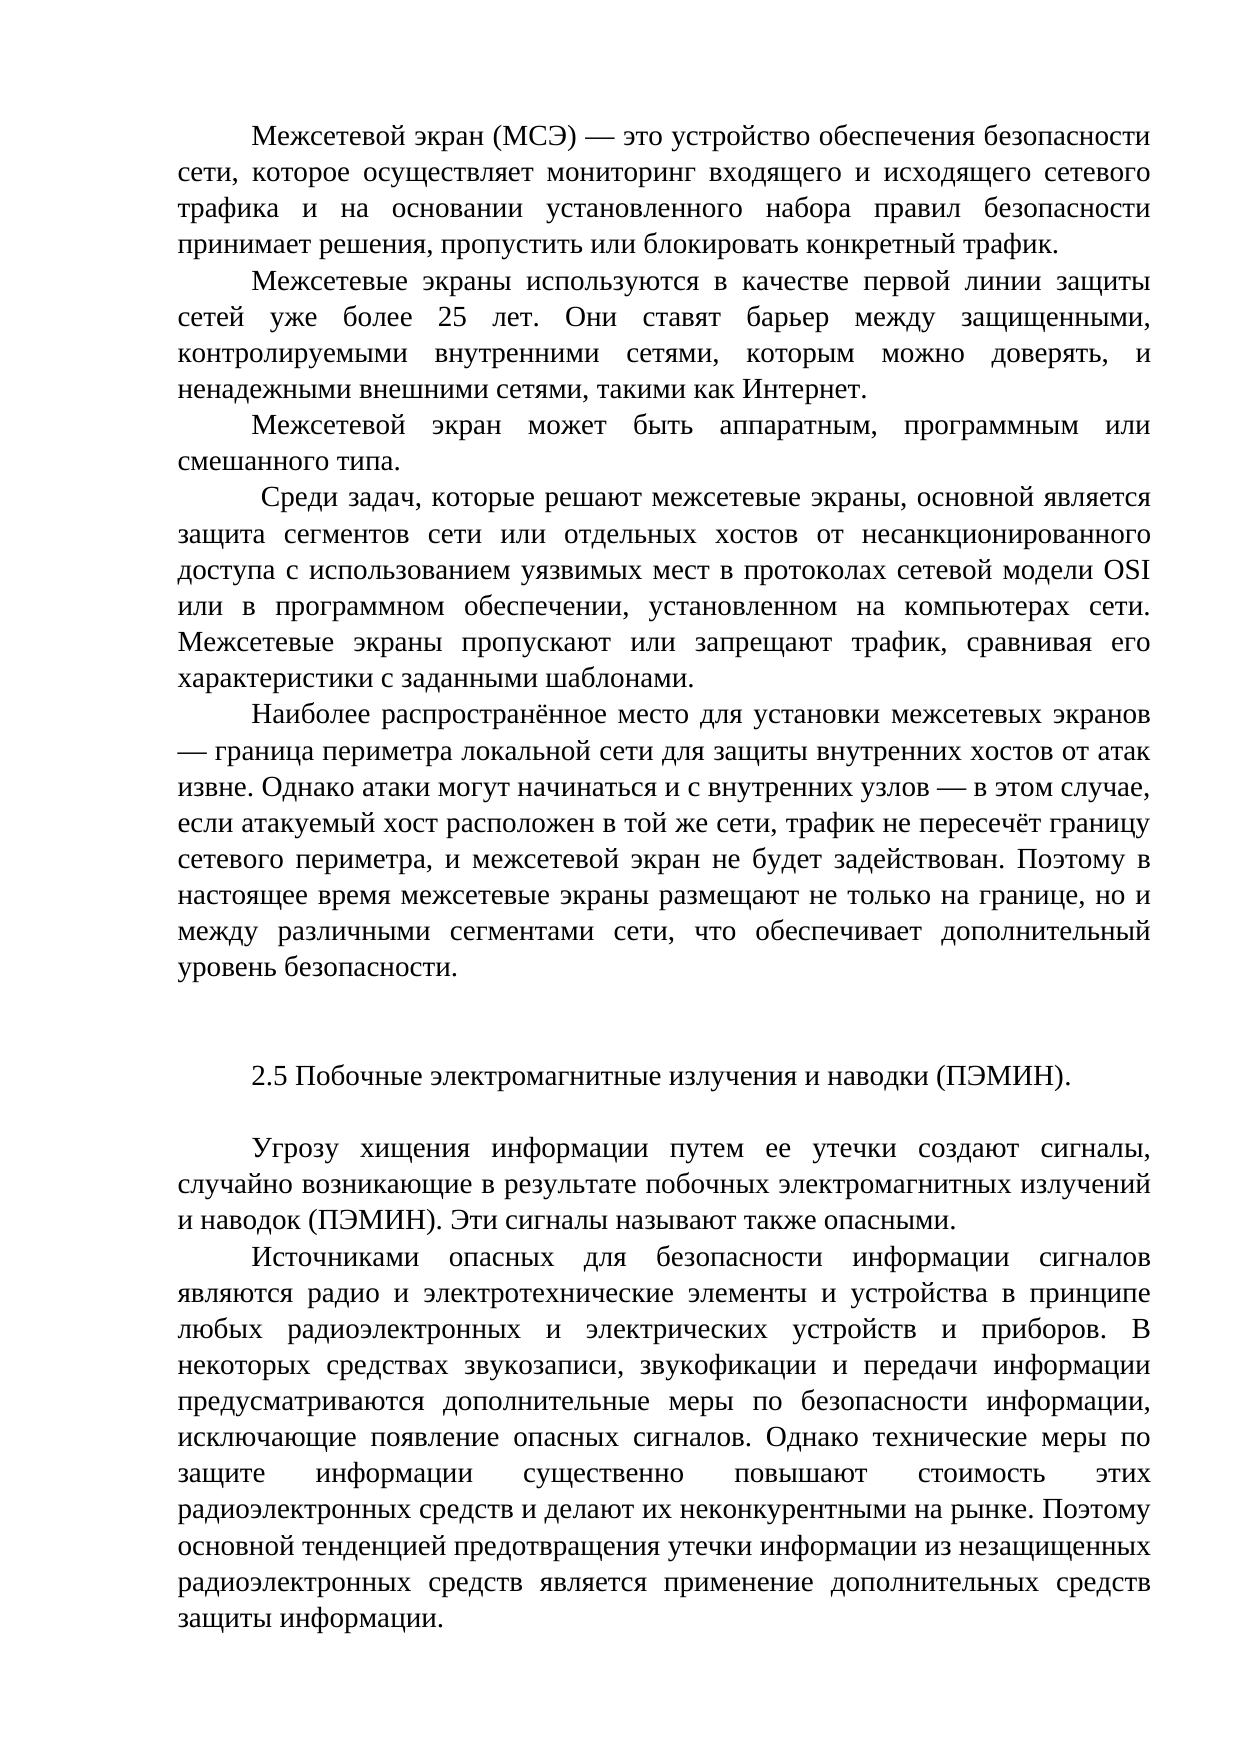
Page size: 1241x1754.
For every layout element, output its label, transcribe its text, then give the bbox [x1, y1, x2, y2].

text Источниками опасных для безопасности информации сигналов являются радио и электротехнические элементы и устройства в принципе любых радиоэлектронных и электрических устройств и приборов. В некоторых средствах звукозаписи, звукофикации и передачи информации предусматриваются дополнительные меры по безопасности информации, исключающие появление опасных сигналов. Однако технические меры по защите информации существенно повышают стоимость этих радиоэлектронных средств и делают их неконкурентными на рынке. Поэтому основной тенденцией предотвращения утечки информации из незащищенных радиоэлектронных средств является применение дополнительных средств защиты информации. [177, 1239, 1152, 1634]
text 2.5 Побочные электромагнитные излучения и наводки (ПЭМИН). [177, 1058, 1152, 1091]
text Наиболее распространённое место для установки межсетевых экранов — граница периметра локальной сети для защиты внутренних хостов от атак извне. Однако атаки могут начинаться и с внутренних узлов — в этом случае, если атакуемый хост расположен в той же сети, трафик не пересечёт границу сетевого периметра, и межсетевой экран не будет задействован. Поэтому в настоящее время межсетевые экраны размещают не только на границе, но и между различными сегментами сети, что обеспечивает дополнительный уровень безопасности. [177, 696, 1152, 983]
text Межсетевые экраны используются в качестве первой линии защиты сетей уже более 25 лет. Они ставят барьер между защищенными, контролируемыми внутренними сетями, которым можно доверять, и ненадежными внешними сетями, такими как Интернет. [177, 263, 1152, 405]
text Межсетевой экран может быть аппаратным, программным или смешанного типа. [177, 407, 1152, 477]
text Межсетевой экран (МСЭ) — это устройство обеспечения безопасности сети, которое осуществляет мониторинг входящего и исходящего сетевого трафика и на основании установленного набора правил безопасности принимает решения, пропустить или блокировать конкретный трафик. [177, 118, 1152, 260]
text Угрозу хищения информации путем ее утечки создают сигналы, случайно возникающие в результате побочных электромагнитных излучений и наводок (ПЭМИН). Эти сигналы называют также опасными. [177, 1130, 1152, 1236]
text Среди задач, которые решают межсетевые экраны, основной является защита сегментов сети или отдельных хостов от несанкционированного доступа с использованием уязвимых мест в протоколах сетевой модели OSI или в программном обеспечении, установленном на компьютерах сети. Межсетевые экраны пропускают или запрещают трафик, сравнивая его характеристики с заданными шаблонами. [177, 479, 1152, 694]
